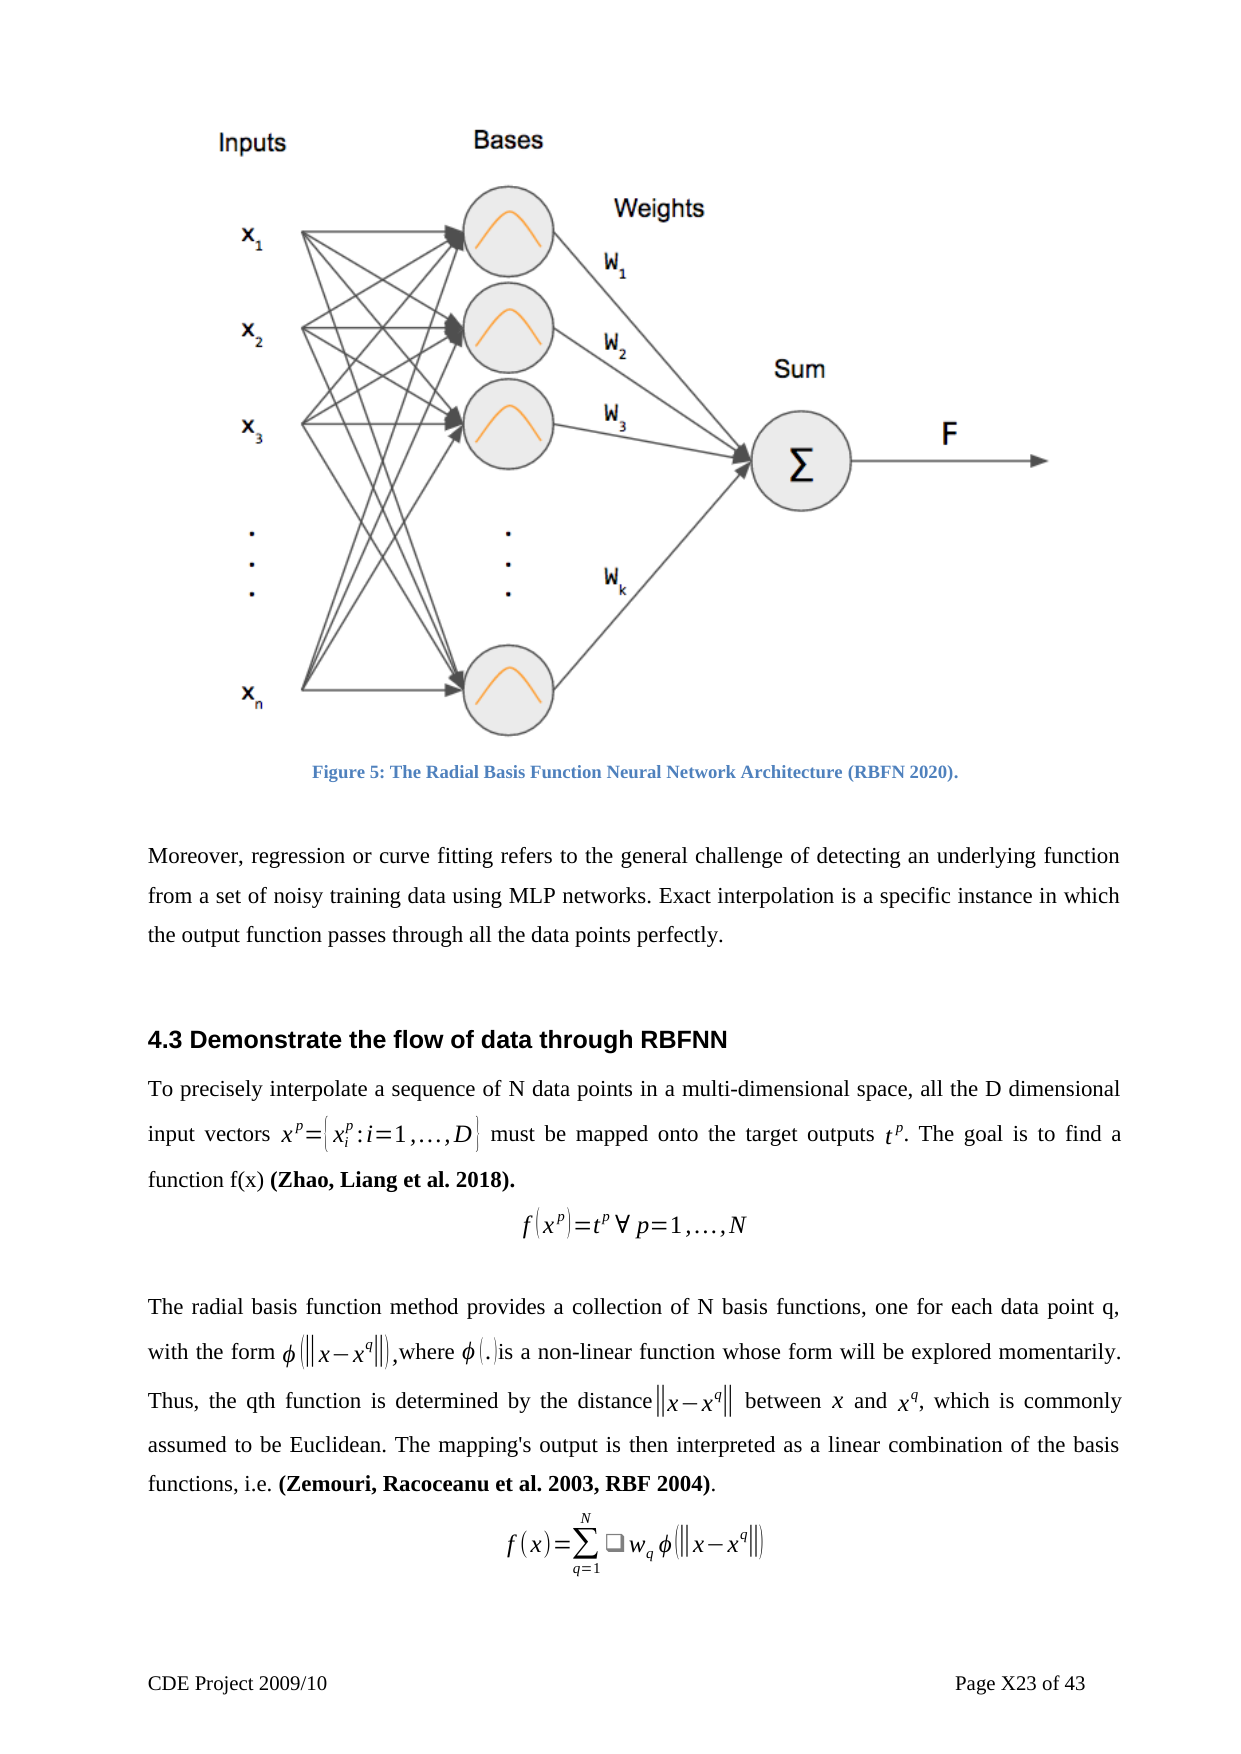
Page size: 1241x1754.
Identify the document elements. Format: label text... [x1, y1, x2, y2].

text The radial basis function method provides a collection of N basis functions, one for each data point q, with the form where is a non-linear function whose form will be explored momentarily. Thus, the qth function is determined by the distance between and , which is commonly assumed to be Euclidean. The mapping's output is then interpreted as a linear combination of the basis functions, i.e. (Zemouri, Racoceanu et al. 2003, RBF 2004). [148, 1293, 1122, 1497]
text Moreover, regression or curve fitting refers to the general challenge of detecting an underlying function from a set of noisy training data using MLP networks. Exact interpolation is a specific instance in which the output function passes through all the data points perfectly. [148, 843, 1122, 948]
subtitle 4.3 Demonstrate the flow of data through RBFNN [148, 1026, 1122, 1054]
picture [202, 118, 1068, 748]
text To precisely interpolate a sequence of N data points in a multi-dimensional space, all the D dimensional input vectors must be mapped onto the target outputs . The goal is to find a function f(x) (Zhao, Liang et al. 2018). [148, 1075, 1122, 1192]
